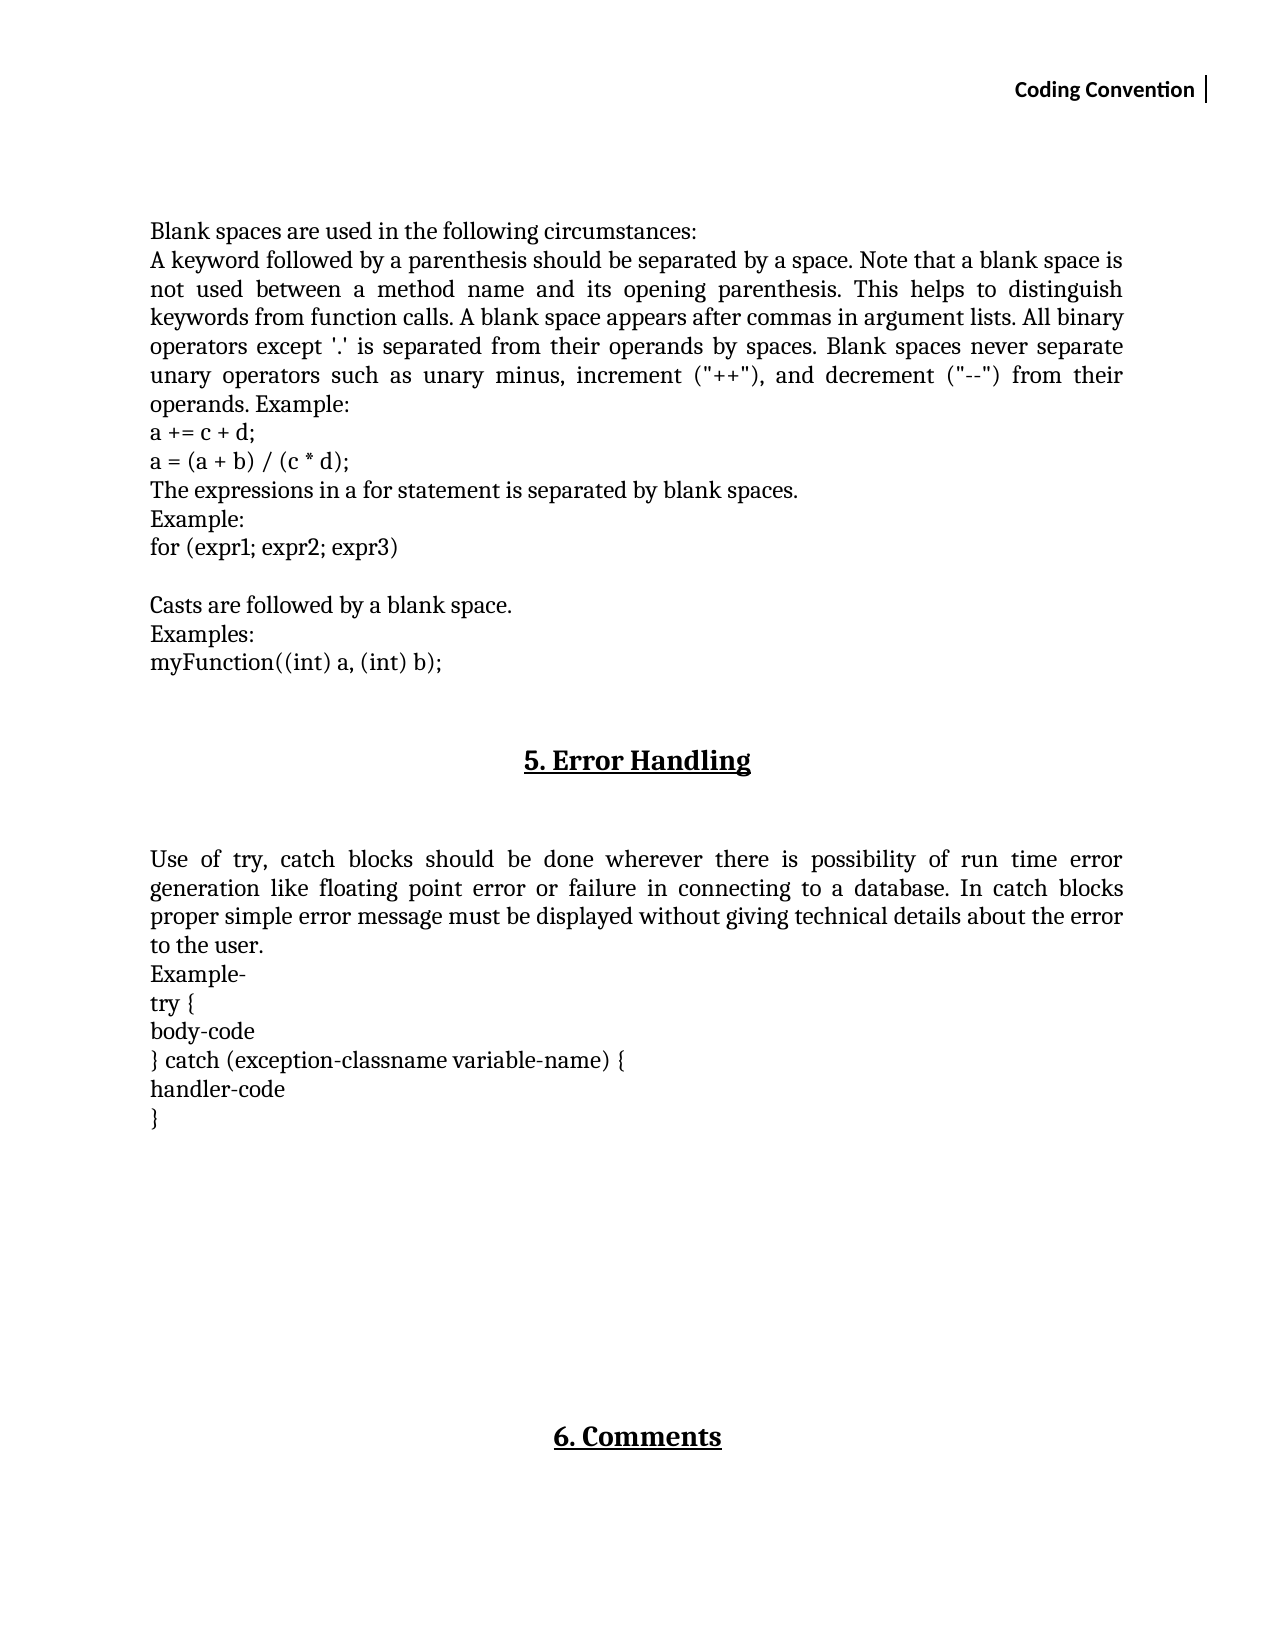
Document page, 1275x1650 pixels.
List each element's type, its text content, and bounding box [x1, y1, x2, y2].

text a = (a + b) / (c * d); [150, 447, 1125, 476]
text handler-code [150, 1075, 1125, 1103]
text Example: [150, 504, 1125, 533]
text Examples: [150, 619, 1125, 648]
text Use of try, catch blocks should be done wherever there is possibility of run time error generation like floating point error or failure in connecting to a database. In catch blocks proper simple error message must be displayed without giving technical details about the error to the user. [150, 845, 1125, 960]
text try { [150, 988, 1125, 1017]
text } [150, 1103, 1125, 1132]
text myFunction((int) a, (int) b); [150, 648, 1125, 677]
text a += c + d; [150, 418, 1125, 447]
text Blank spaces are used in the following circumstances: [150, 217, 1125, 246]
text 5. Error Handling [150, 744, 1125, 778]
text A keyword followed by a parenthesis should be separated by a space. Note that a blank space is not used between a method name and its opening parenthesis. This helps to distinguish keywords from function calls. A blank space appears after commas in argument lists. All binary operators except '.' is separated from their operands by spaces. Blank spaces never separate unary operators such as unary minus, increment ("++"), and decrement ("--") from their operands. Example: [150, 246, 1125, 418]
text 6. Comments [150, 1420, 1125, 1453]
text for (expr1; expr2; expr3) [150, 533, 1125, 562]
text } catch (exception-classname variable-name) { [150, 1046, 1125, 1075]
text Casts are followed by a blank space. [150, 591, 1125, 619]
text body-code [150, 1017, 1125, 1046]
text The expressions in a for statement is separated by blank spaces. [150, 476, 1125, 504]
text Example- [150, 960, 1125, 988]
